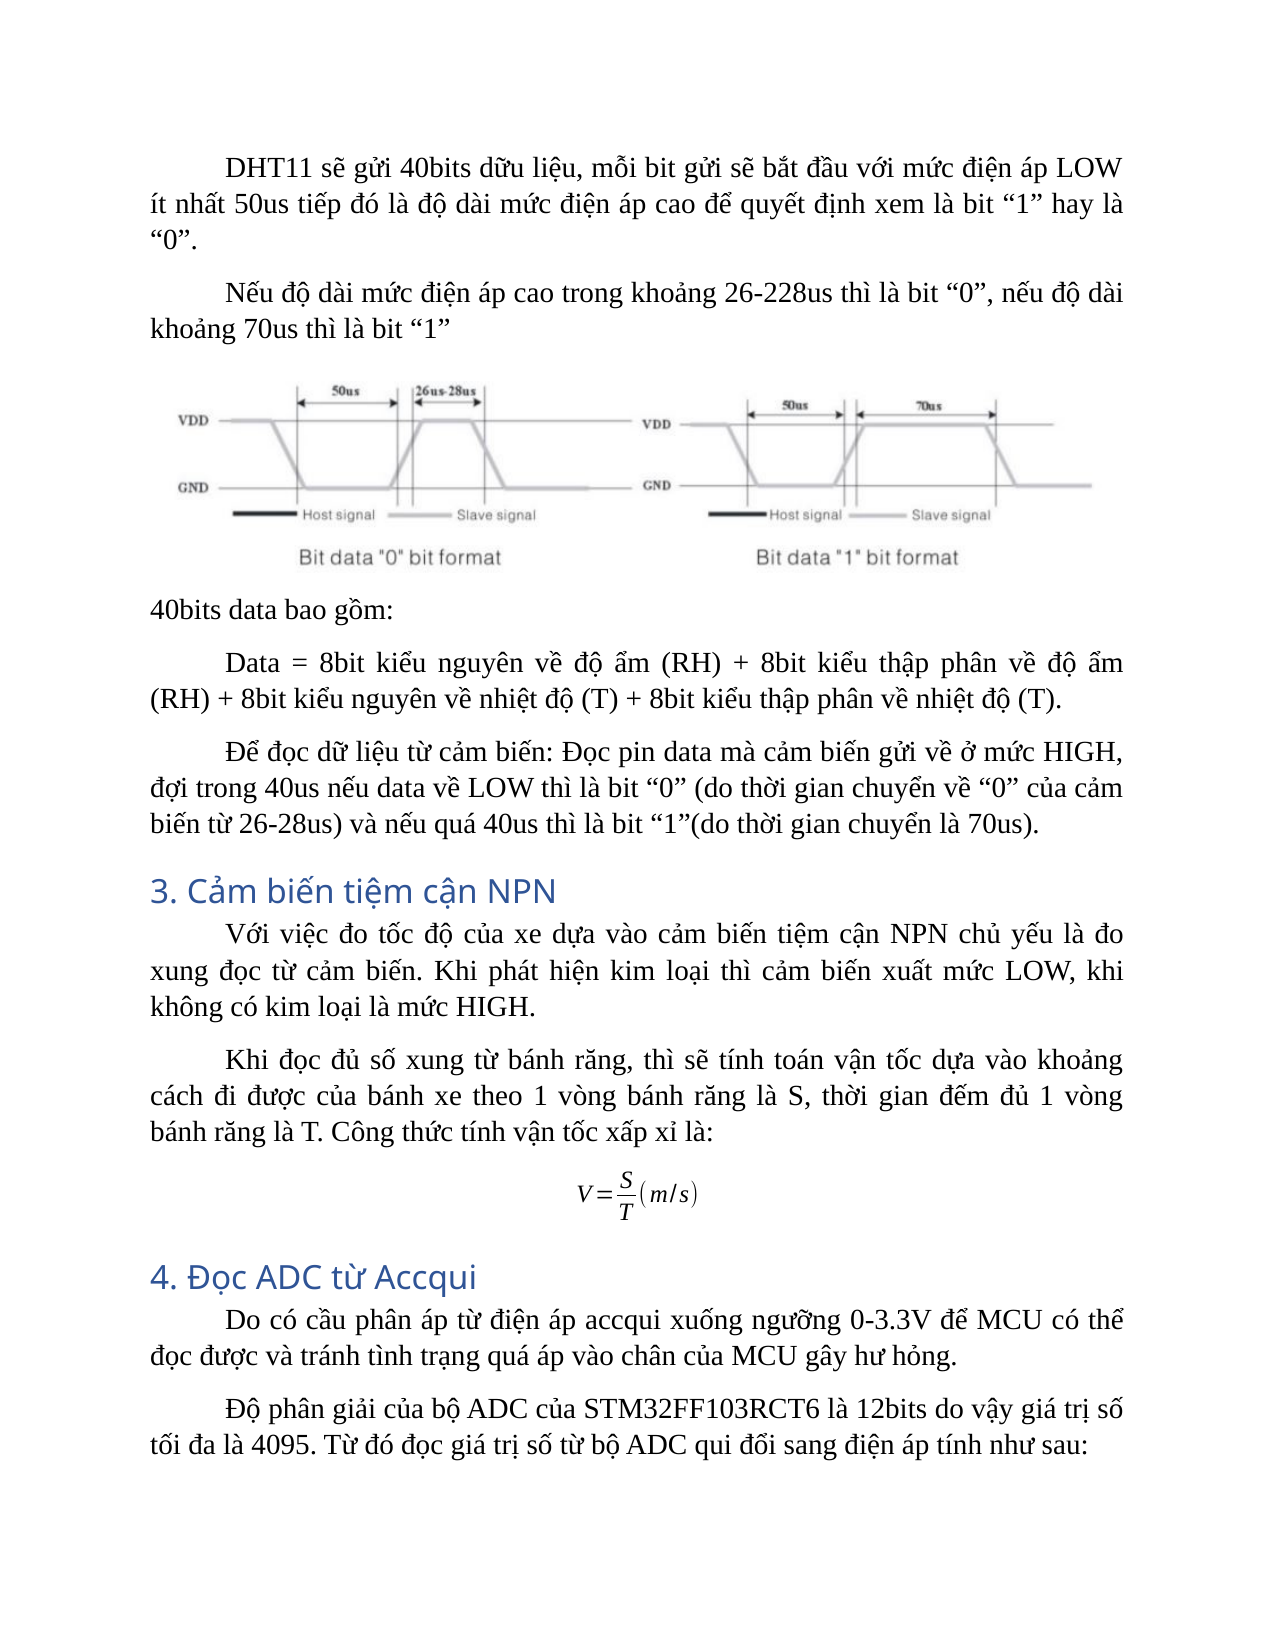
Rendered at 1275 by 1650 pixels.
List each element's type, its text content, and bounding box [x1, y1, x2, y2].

text Khi đọc đủ số xung từ bánh răng, thì sẽ tính toán vận tốc dựa vào khoảng cách đi được của bánh xe theo 1 vòng bánh răng là S, thời gian đếm đủ 1 vòng bánh răng là T. Công thức tính vận tốc xấp xỉ là: [150, 1042, 1125, 1148]
text Data = 8bit kiểu nguyên về độ ẩm (RH) + 8bit kiểu thập phân về độ ẩm (RH) + 8bit kiểu nguyên về nhiệt độ (T) + 8bit kiểu thập phân về nhiệt độ (T). [150, 645, 1125, 715]
text Nếu độ dài mức điện áp cao trong khoảng 26-228us thì là bit “0”, nếu độ dài khoảng 70us thì là bit “1” [150, 275, 1125, 345]
text Độ phân giải của bộ ADC của STM32FF103RCT6 là 12bits do vậy giá trị số tối đa là 4095. Từ đó đọc giá trị số từ bộ ADC qui đổi sang điện áp tính như sau: [150, 1391, 1125, 1461]
text Với việc đo tốc độ của xe dựa vào cảm biến tiệm cận NPN chủ yếu là đo xung đọc từ cảm biến. Khi phát hiện kim loại thì cảm biến xuất mức LOW, khi không có kim loại là mức HIGH. [150, 917, 1125, 1022]
text Do có cầu phân áp từ điện áp accqui xuống ngưỡng 0-3.3V để MCU có thể đọc được và tránh tình trạng quá áp vào chân của MCU gây hư hỏng. [150, 1302, 1125, 1372]
picture [150, 364, 1125, 574]
subtitle 4. Đọc ADC từ Accqui [150, 1253, 1125, 1299]
subtitle 3. Cảm biến tiệm cận NPN [150, 868, 1125, 913]
text 40bits data bao gồm: [150, 592, 1125, 626]
text DHT11 sẽ gửi 40bits dữu liệu, mỗi bit gửi sẽ bắt đầu với mức điện áp LOW ít nhất 50us tiếp đó là độ dài mức điện áp cao để quyết định xem là bit “1” hay là “0”. [150, 150, 1125, 256]
text Để đọc dữ liệu từ cảm biến: Đọc pin data mà cảm biến gửi về ở mức HIGH, đợi trong 40us nếu data về LOW thì là bit “0” (do thời gian chuyển về “0” của cảm biến từ 26-28us) và nếu quá 40us thì là bit “1”(do thời gian chuyển là 70us). [150, 734, 1125, 840]
